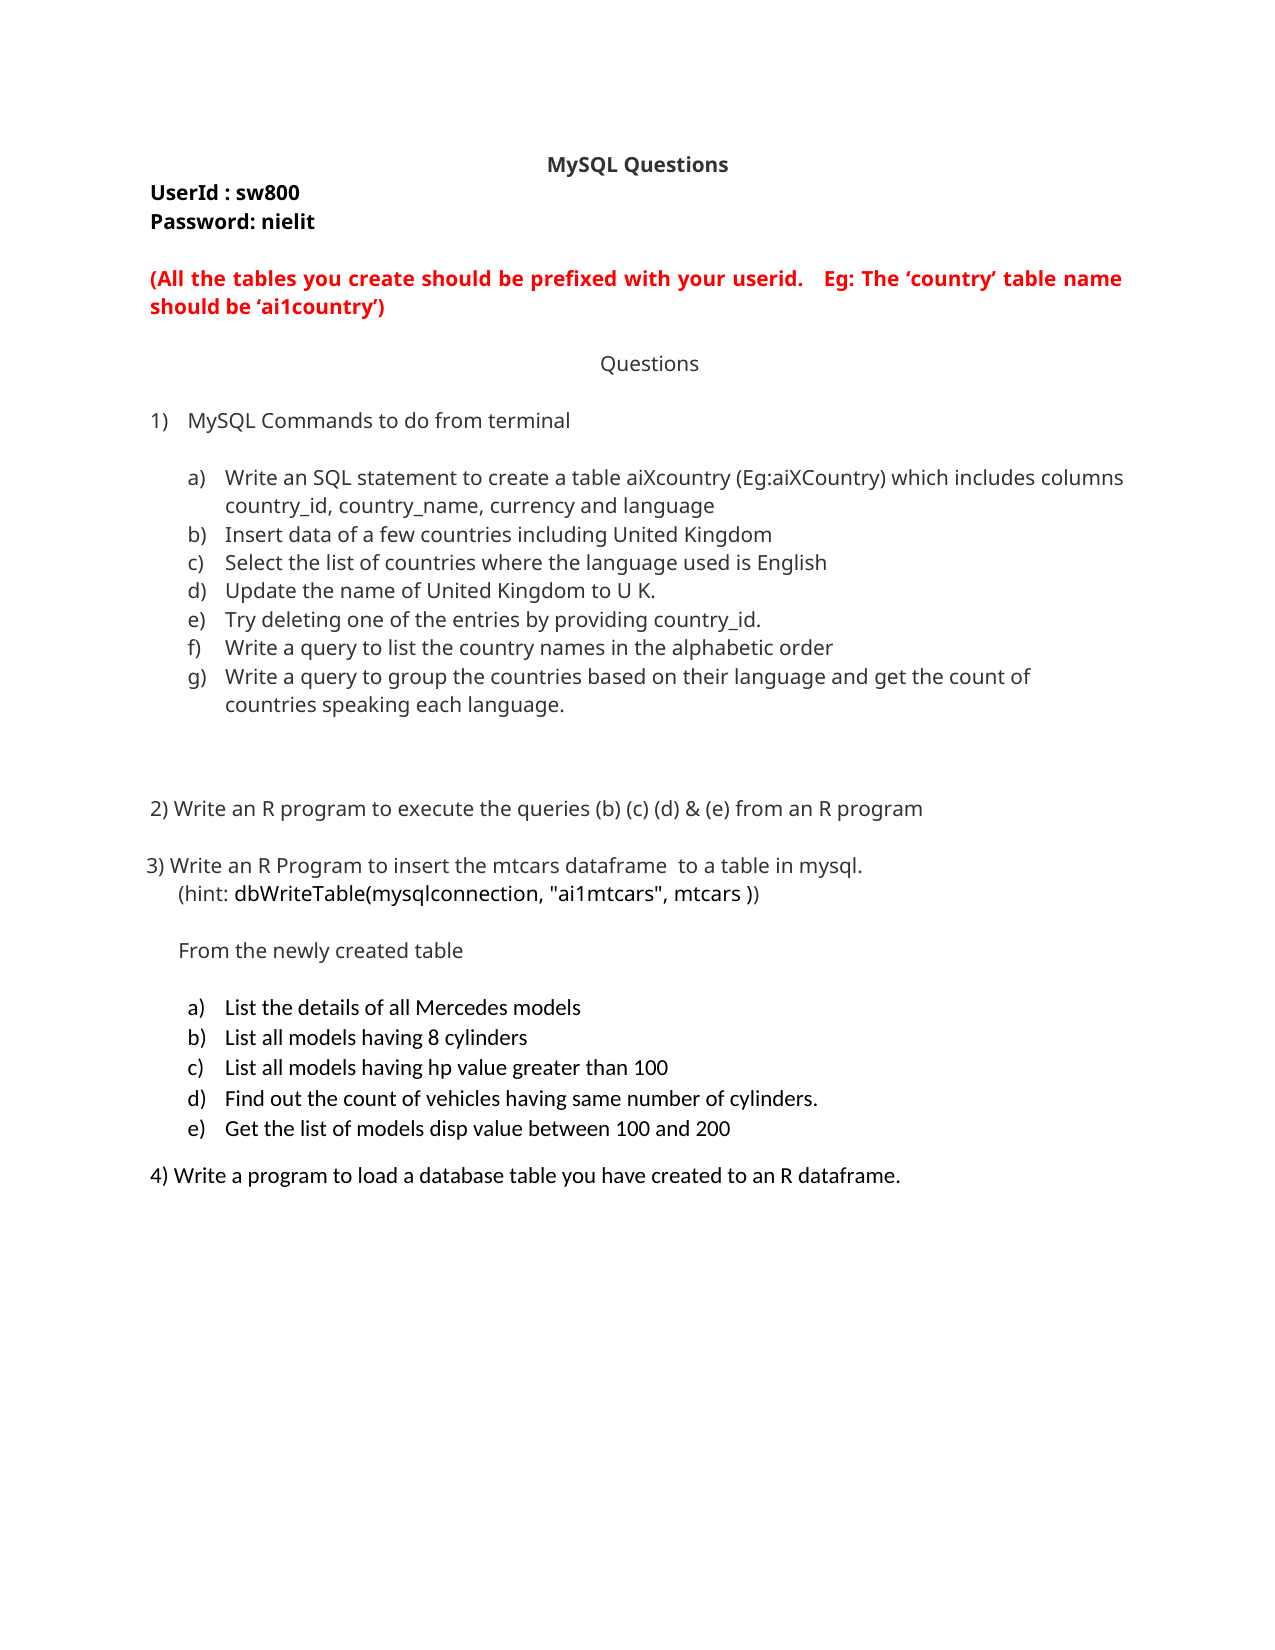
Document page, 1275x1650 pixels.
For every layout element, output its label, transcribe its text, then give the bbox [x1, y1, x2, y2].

list Find out the count of vehicles having same number of cylinders. [187, 1084, 1125, 1112]
text Password: nielit [150, 207, 1125, 235]
list Write a query to group the countries based on their language and get the count of countries speaking each language. [187, 662, 1125, 719]
list Try deleting one of the entries by providing country_id. [187, 605, 1125, 633]
list List all models having 8 cylinders [187, 1023, 1125, 1051]
list Select the list of countries where the language used is English [187, 548, 1125, 577]
list MySQL Commands to do from terminal [150, 406, 1125, 434]
text UserId : sw800 [150, 178, 1125, 207]
text 4) Write a program to load a database table you have created to an R dataframe. [150, 1161, 1125, 1189]
text 3) Write an R Program to insert the mtcars dataframe to a table in mysql. [141, 851, 1125, 879]
text 2) Write an R program to execute the queries (b) (c) (d) & (e) from an R program [150, 794, 1125, 822]
text From the newly created table [178, 936, 1125, 965]
list Write a query to list the country names in the alphabetic order [187, 633, 1125, 662]
list List all models having hp value greater than 100 [187, 1053, 1125, 1082]
list Write an SQL statement to create a table aiXcountry (Eg:aiXCountry) which includes columns country_id, country_name, currency and language [187, 463, 1125, 520]
text MySQL Questions [150, 150, 1125, 178]
list Update the name of United Kingdom to U K. [187, 577, 1125, 605]
list Get the list of models disp value between 100 and 200 [187, 1114, 1125, 1142]
text Questions [525, 349, 1125, 377]
list List the details of all Mercedes models [187, 993, 1125, 1021]
text (All the tables you create should be prefixed with your userid. Eg: The ‘country’ table name should be ‘ai1country’) [150, 264, 1125, 321]
list Insert data of a few countries including United Kingdom [187, 520, 1125, 548]
text (hint: dbWriteTable(mysqlconnection, "ai1mtcars", mtcars )) [178, 879, 1125, 908]
